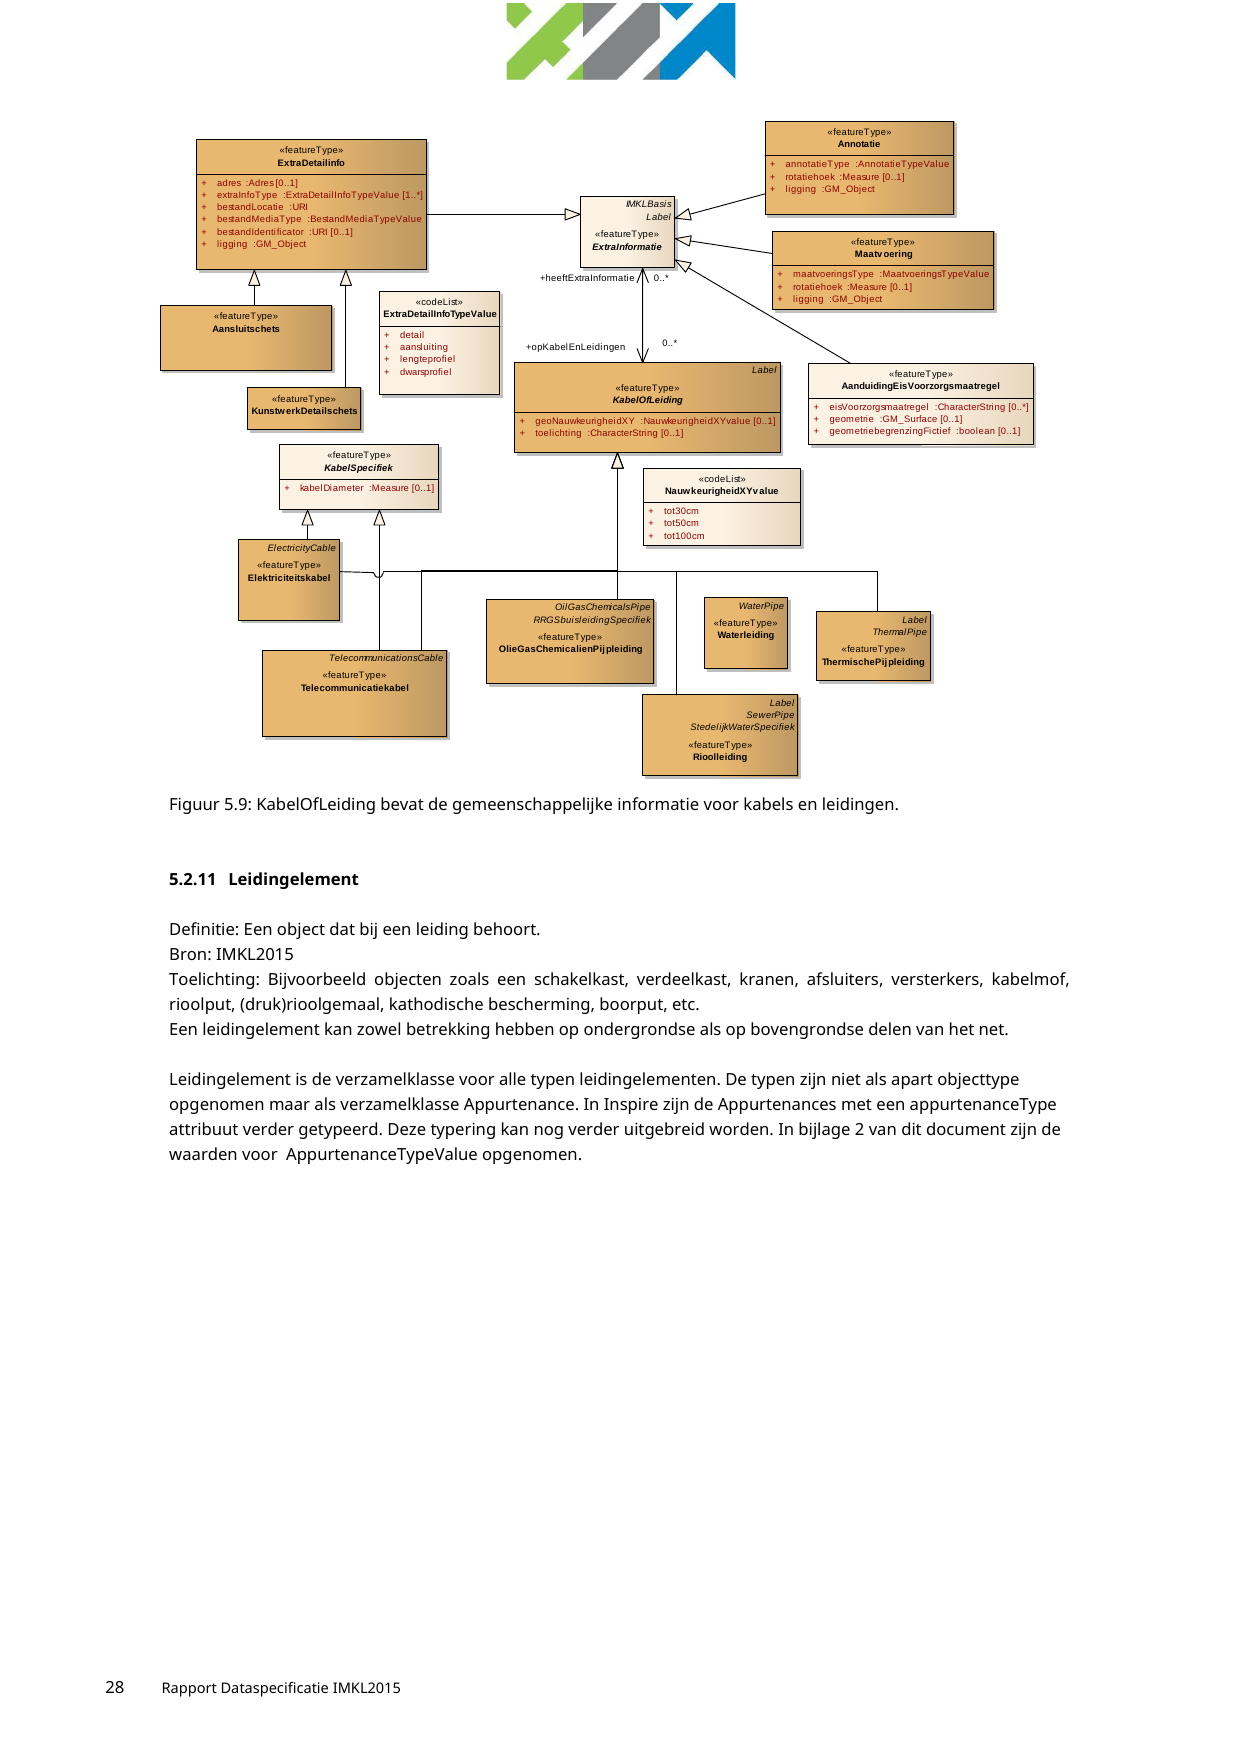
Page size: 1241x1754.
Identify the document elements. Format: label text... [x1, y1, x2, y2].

text Toelichting: Bijvoorbeeld objecten zoals een schakelkast, verdeelkast, kranen, afsluiters, versterkers, kabelmof, rioolput, (druk)rioolgemaal, kathodische bescherming, boorput, etc. [169, 966, 1071, 1016]
text Leidingelement [169, 866, 1071, 891]
text Figuur 5.9: KabelOfLeiding bevat de gemeenschappelijke informatie voor kabels en leidingen. [169, 266, 1071, 816]
text Een leidingelement kan zowel betrekking hebben op ondergrondse als op bovengrondse delen van het net. [169, 1016, 1071, 1041]
text Bron: IMKL2015 [169, 941, 1071, 966]
picture [677, 50, 736, 80]
picture [506, 3, 718, 80]
text Definitie: Een object dat bij een leiding behoort. [169, 916, 1071, 941]
text Leidingelement is de verzamelklasse voor alle typen leidingelementen. De typen zijn niet als apart objecttype opgenomen maar als verzamelklasse Appurtenance. In Inspire zijn de Appurtenances met een appurtenanceType attribuut verder getypeerd. Deze typering kan nog verder uitgebreid worden. In bijlage 2 van dit document zijn de waarden voor AppurtenanceTypeValue opgenomen. [169, 1066, 1071, 1166]
